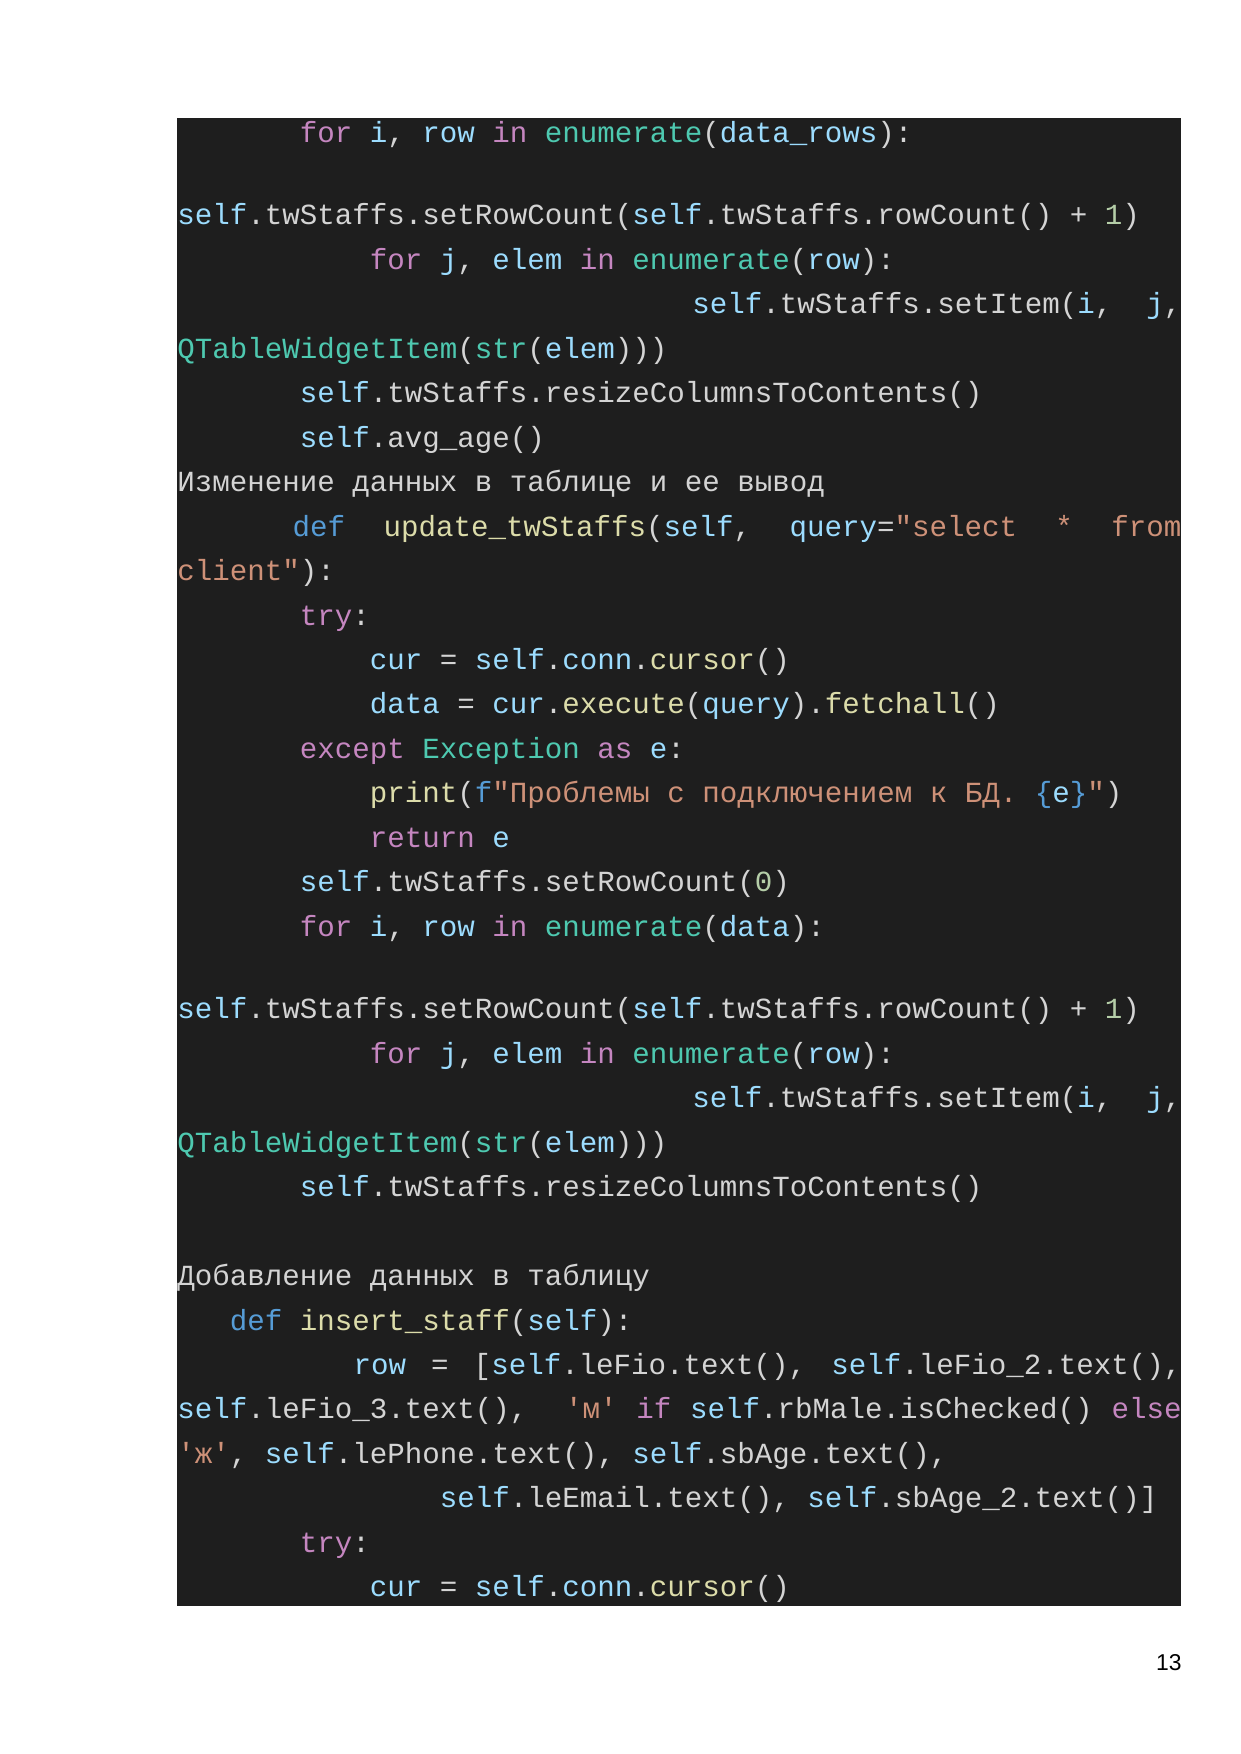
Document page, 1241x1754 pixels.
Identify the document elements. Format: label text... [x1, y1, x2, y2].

text self.twStaffs.setRowCount(self.twStaffs.rowCount() + 1) [177, 956, 1181, 1027]
text Изменение данных в таблице и ее вывод [177, 467, 1181, 500]
text Добавление данных в таблицу [177, 1261, 1181, 1294]
text self.twStaffs.setRowCount(self.twStaffs.rowCount() + 1) [177, 162, 1181, 233]
text for j, elem in enumerate(row): [177, 1039, 1181, 1072]
text return e [177, 823, 1181, 856]
text cur = self.conn.cursor() [177, 645, 1181, 678]
text self.twStaffs.resizeColumnsToContents() [177, 1172, 1181, 1205]
text for j, elem in enumerate(row): [177, 245, 1181, 278]
text def insert_staff(self): [177, 1306, 1181, 1339]
text cur = self.conn.cursor() [177, 1572, 1181, 1606]
text except Exception as e: [177, 734, 1181, 767]
text row = [self.leFio.text(), self.leFio_2.text(), self.leFio_3.text(), 'м' if self.rbMale.isChecked() else 'ж', self.lePhone.text(), self.sbAge.text(), [177, 1350, 1181, 1472]
text self.twStaffs.setRowCount(0) [177, 867, 1181, 901]
text data = cur.execute(query).fetchall() [177, 689, 1181, 723]
text self.twStaffs.setItem(i, j, QTableWidgetItem(str(elem))) [177, 1083, 1181, 1161]
text self.avg_age() [177, 423, 1181, 456]
text try: [177, 601, 1181, 634]
text for i, row in enumerate(data_rows): [177, 118, 1181, 151]
text self.leEmail.text(), self.sbAge_2.text()] [177, 1483, 1181, 1517]
text self.twStaffs.setItem(i, j, QTableWidgetItem(str(elem))) [177, 289, 1181, 367]
text try: [177, 1528, 1181, 1561]
text self.twStaffs.resizeColumnsToContents() [177, 378, 1181, 411]
text def update_twStaffs(self, query="select * from client"): [177, 512, 1181, 589]
text print(f"Проблемы с подключением к БД. {e}") [177, 778, 1181, 812]
text for i, row in enumerate(data): [177, 912, 1181, 945]
